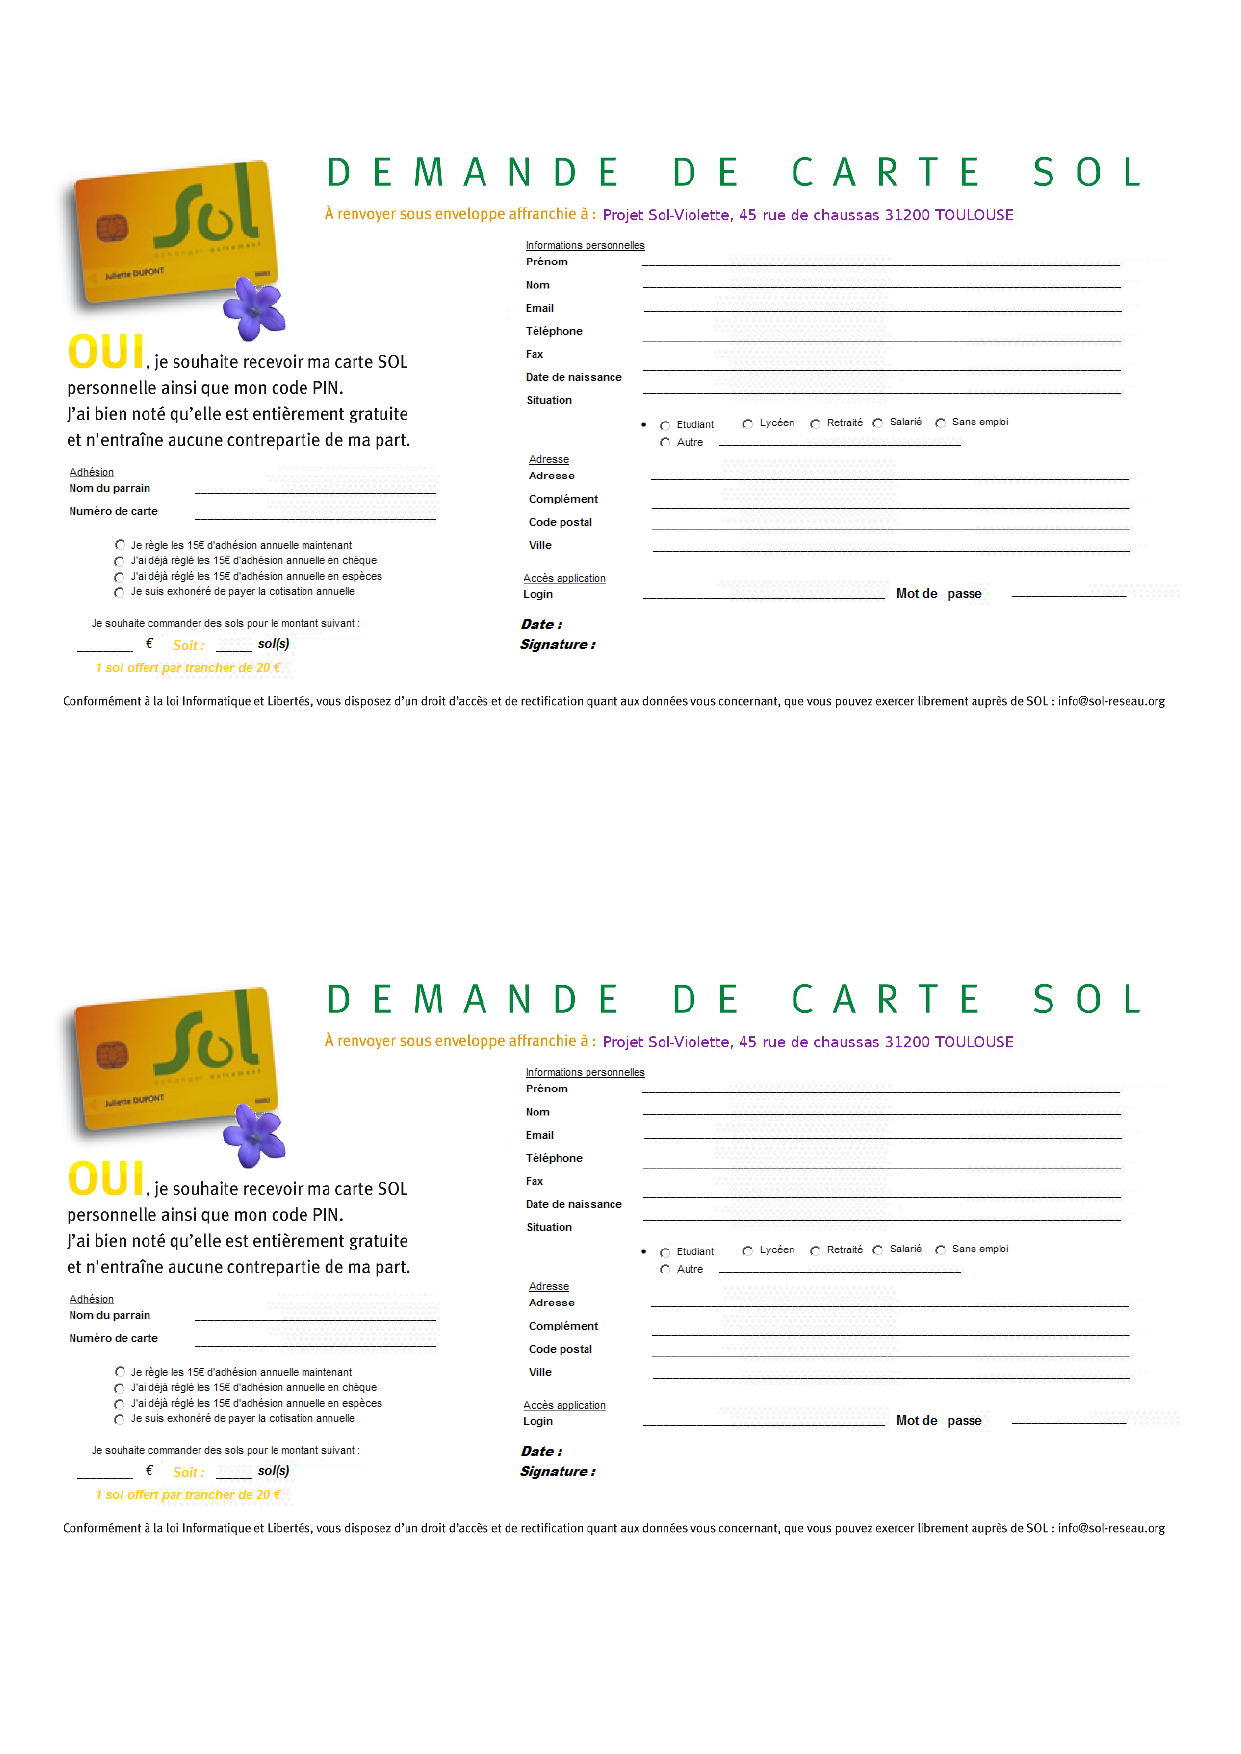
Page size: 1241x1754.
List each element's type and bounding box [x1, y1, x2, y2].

picture [45, 955, 1181, 1545]
picture [45, 128, 1181, 718]
